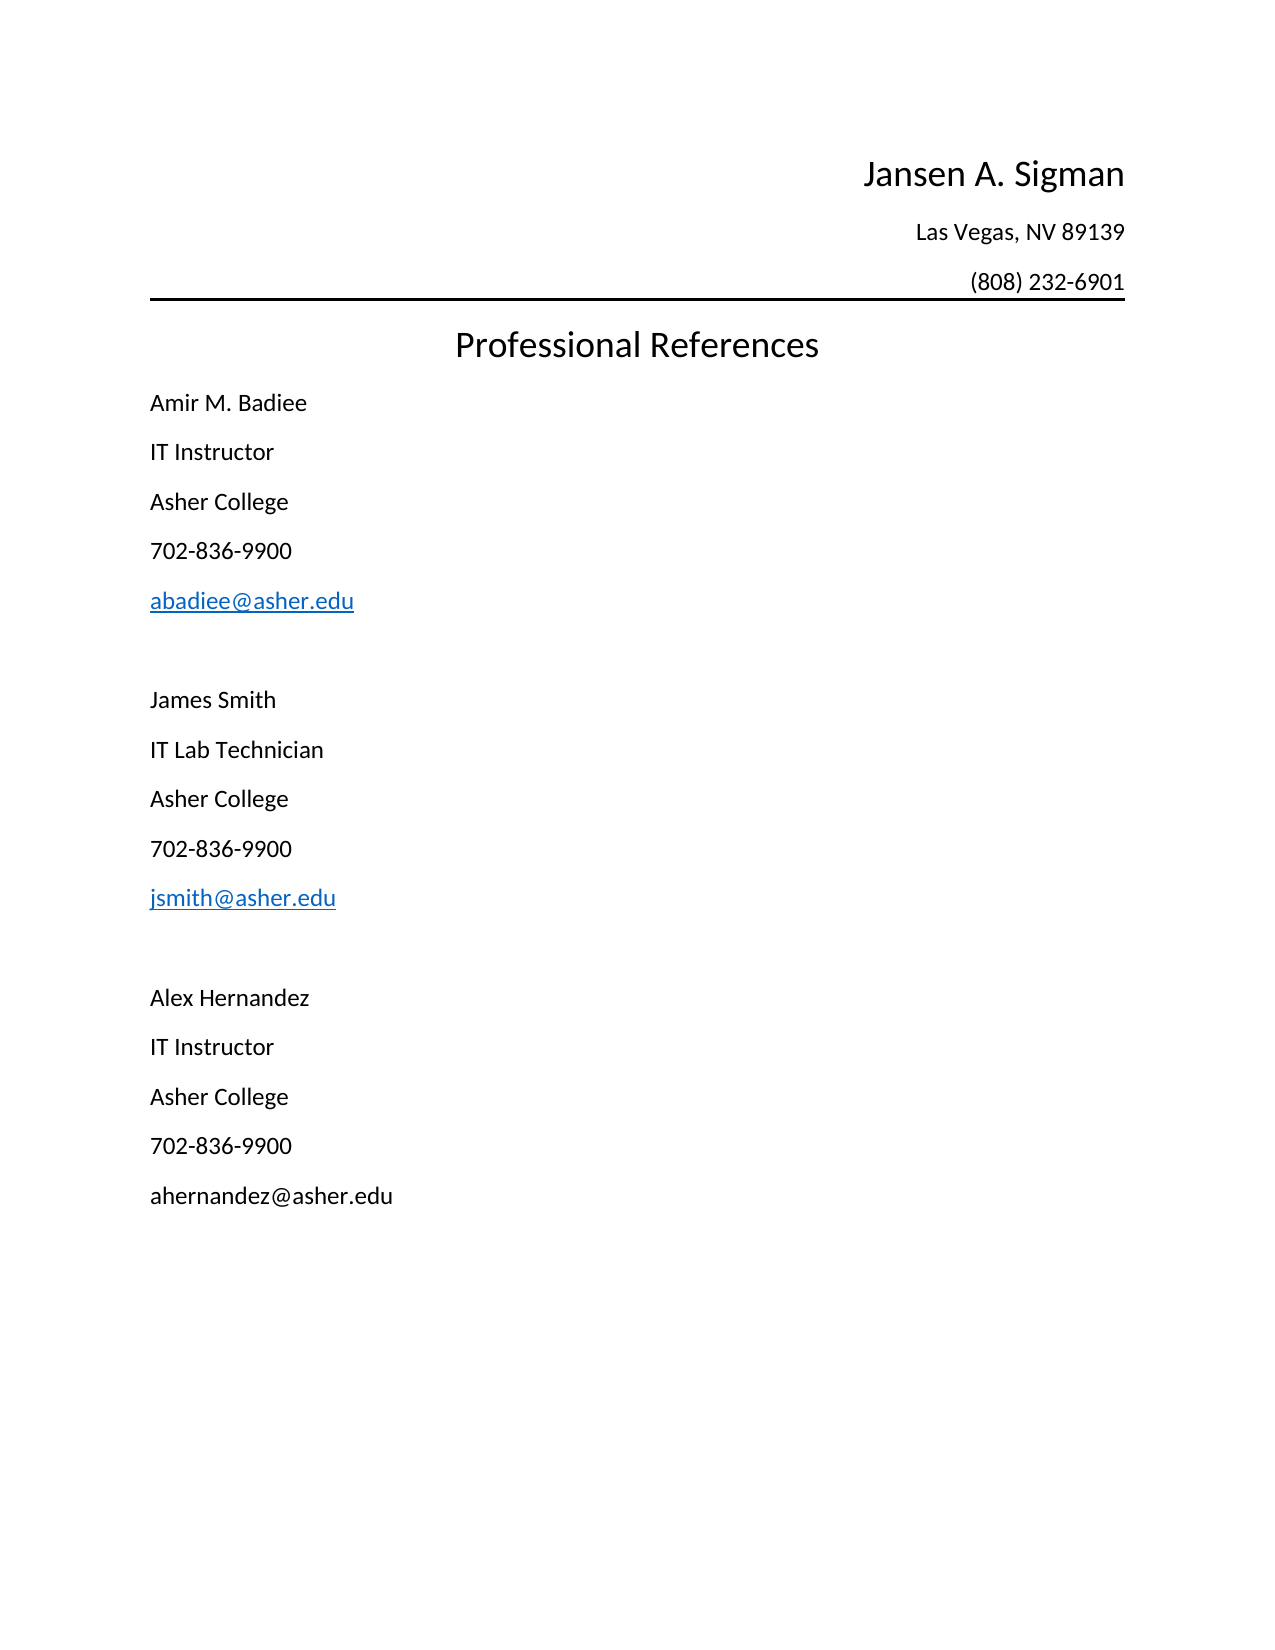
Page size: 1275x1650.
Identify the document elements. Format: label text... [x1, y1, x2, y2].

text 702-836-9900 [150, 1130, 1125, 1161]
text jsmith@asher.edu [150, 882, 1125, 913]
text Asher College [150, 486, 1125, 516]
text IT Instructor [150, 1031, 1125, 1062]
text Asher College [150, 783, 1125, 814]
text Professional References [150, 321, 1125, 366]
text 702-836-9900 [150, 833, 1125, 863]
text IT Lab Technician [150, 734, 1125, 764]
text IT Instructor [150, 436, 1125, 467]
text ahernandez@asher.edu [150, 1180, 1125, 1211]
text James Smith [150, 684, 1125, 715]
text 702-836-9900 [150, 535, 1125, 566]
text abadiee@asher.edu [150, 585, 1125, 616]
text (808) 232-6901 [150, 266, 1125, 298]
text Las Vegas, NV 89139 [150, 216, 1125, 247]
text Amir M. Badiee [150, 387, 1125, 417]
text Jansen A. Sigman [150, 150, 1125, 196]
text Alex Hernandez [150, 982, 1125, 1012]
text Asher College [150, 1081, 1125, 1111]
